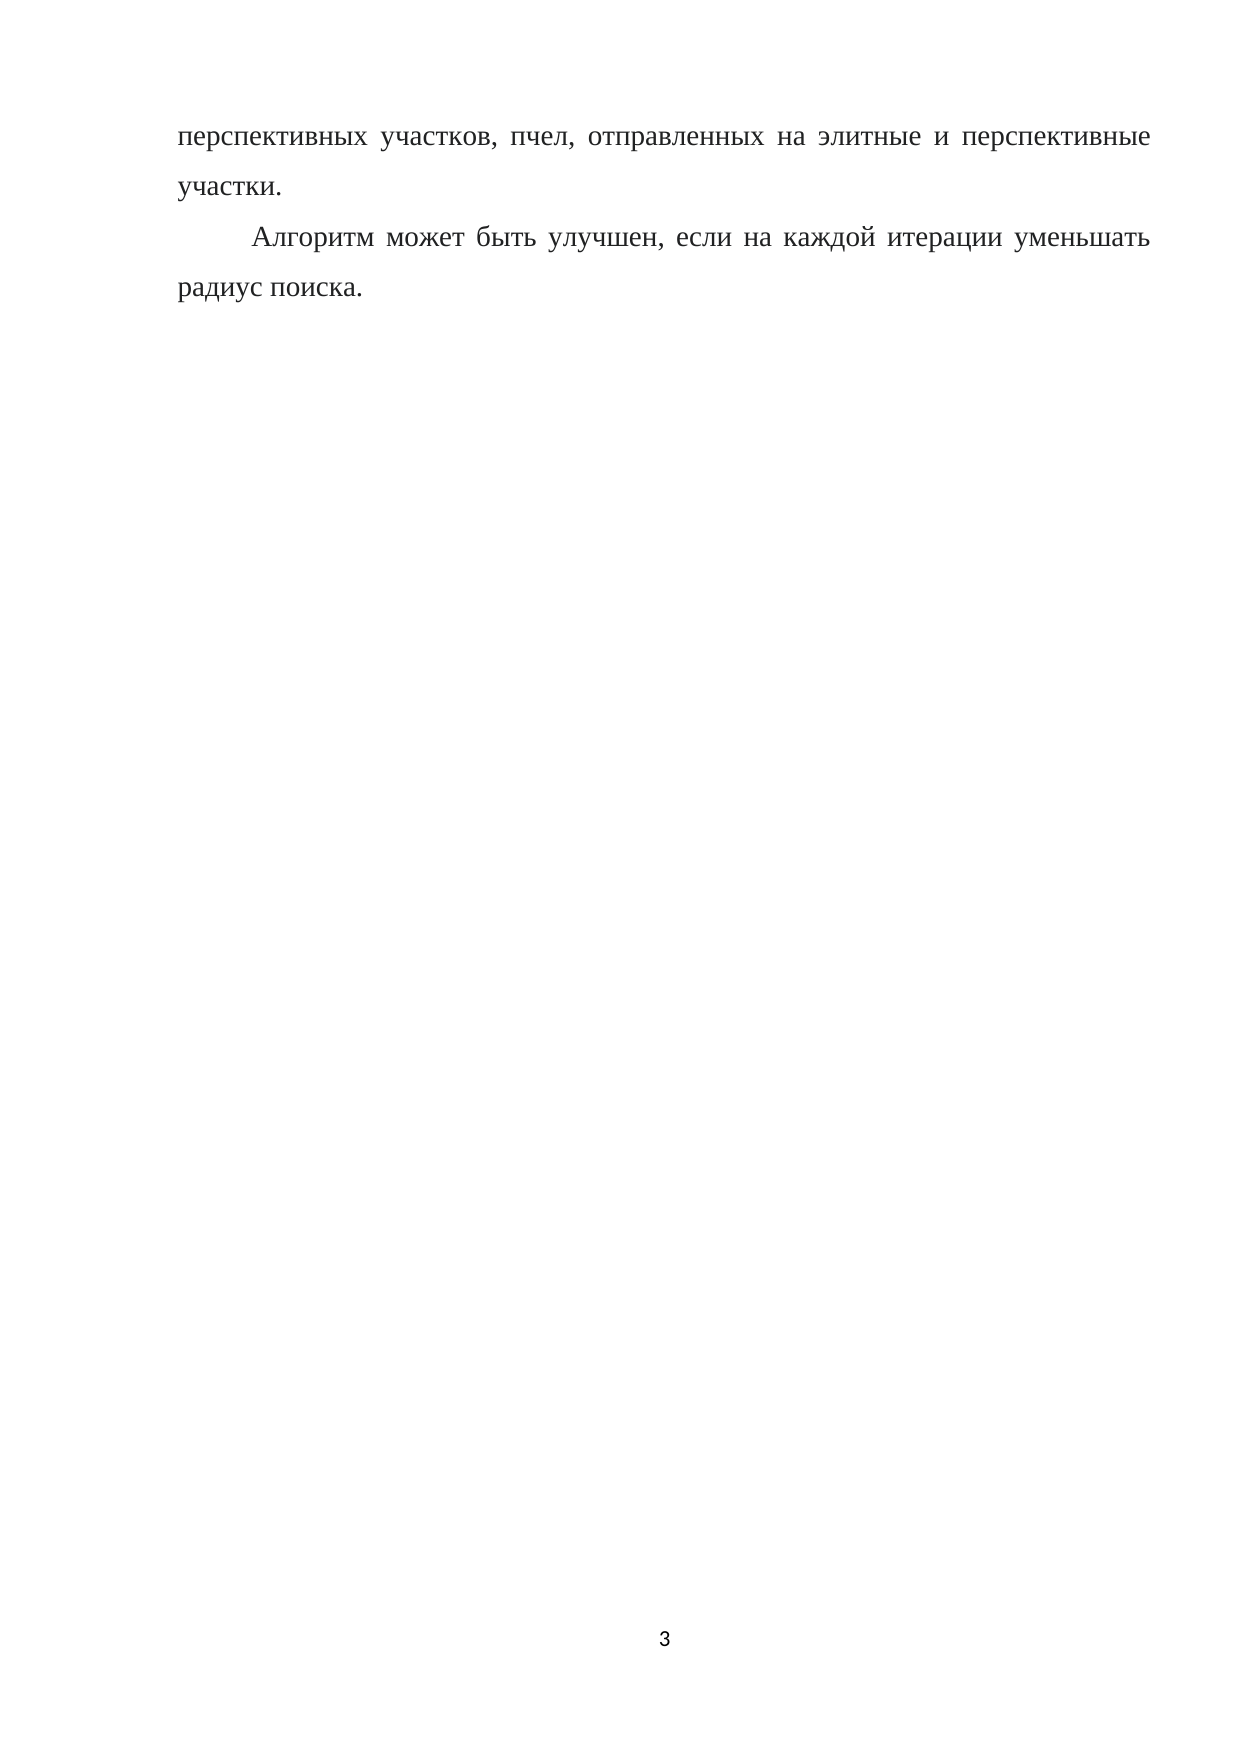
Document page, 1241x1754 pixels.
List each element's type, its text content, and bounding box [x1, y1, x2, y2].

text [177, 152, 1152, 202]
text Алгоритм может быть улучшен, если на каждой итерации уменьшать радиус поиска. [177, 219, 1152, 303]
